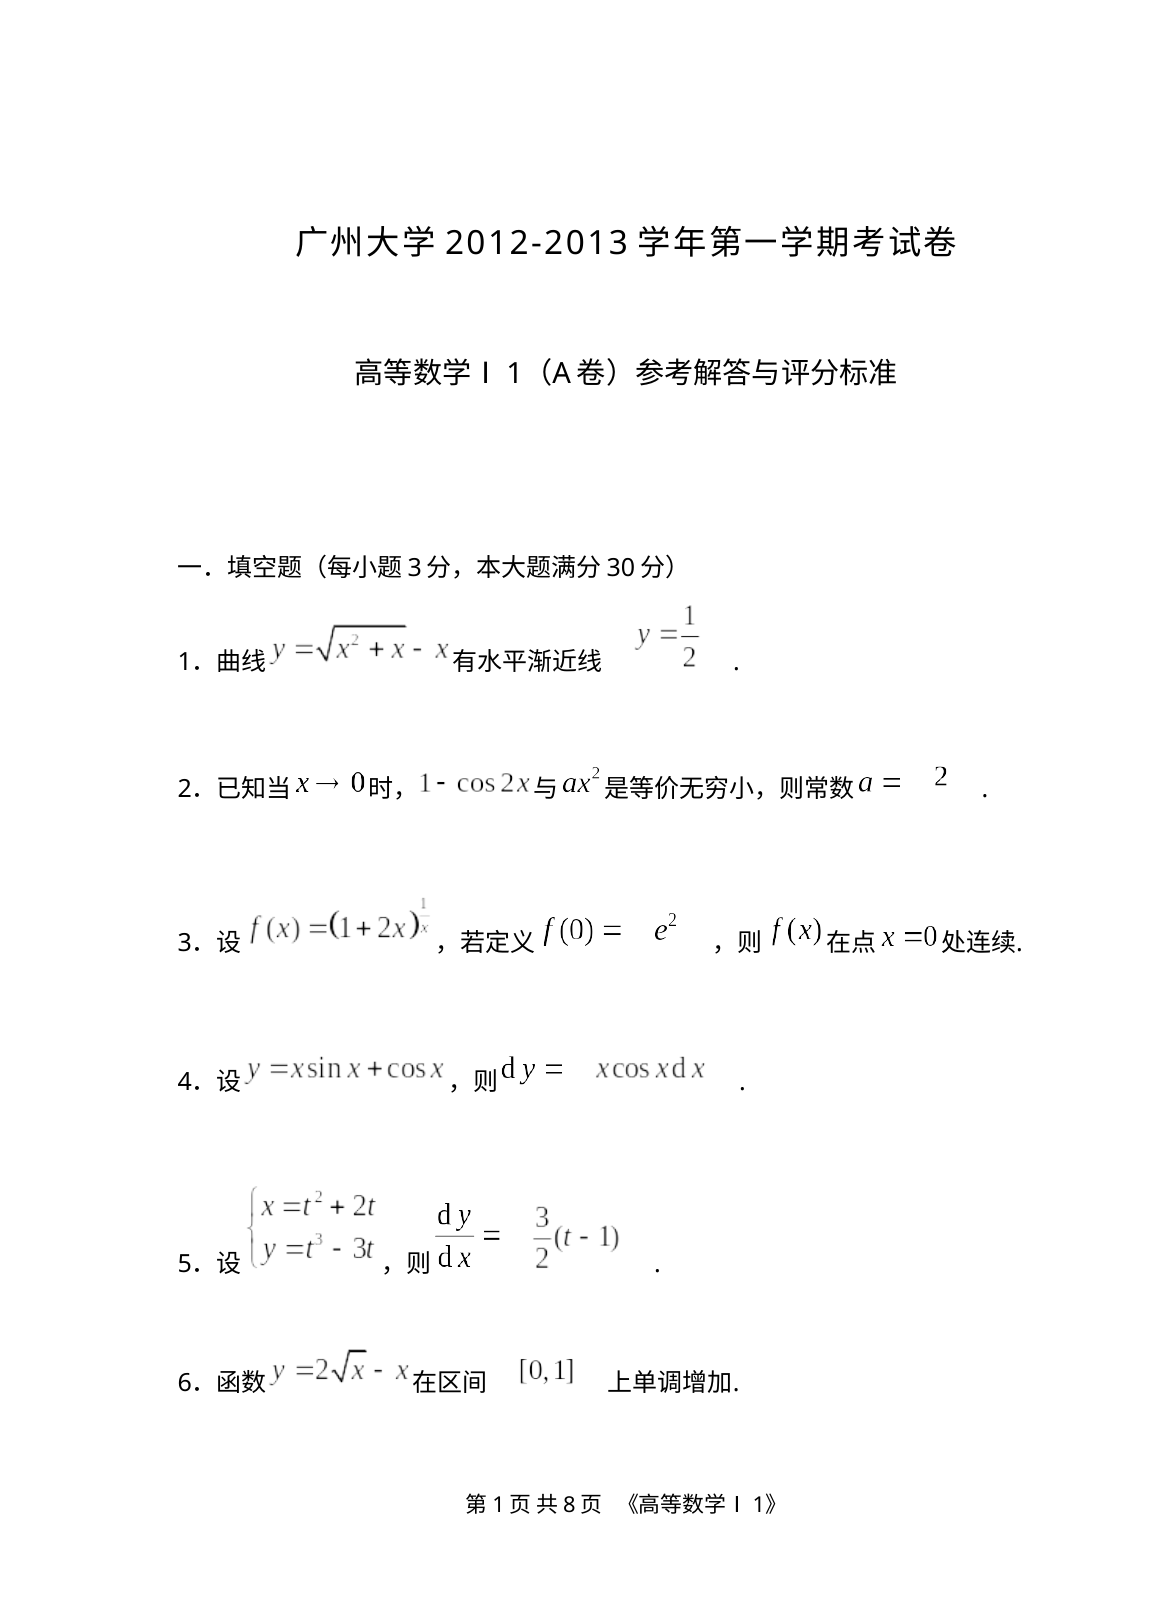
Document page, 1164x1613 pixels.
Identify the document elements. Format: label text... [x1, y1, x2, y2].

text 1．曲线有水平渐近线. [177, 598, 1075, 695]
text 高等数学Ⅰ1（A卷）参考解答与评分标准 [177, 338, 1075, 403]
text 一．填空题（每小题3分，本大题满分30分） [177, 533, 1075, 598]
text 3．设，若定义，则在点处连续. [177, 890, 1075, 988]
text 2．已知当时，与是等价无穷小，则常数. [177, 760, 1075, 825]
text 6．函数在区间上单调增加. [177, 1345, 1075, 1410]
text 5．设，则. [177, 1183, 1075, 1280]
text 4．设，则. [177, 1053, 1075, 1118]
text 广州大学2012-2013学年第一学期考试卷 [177, 208, 1075, 273]
